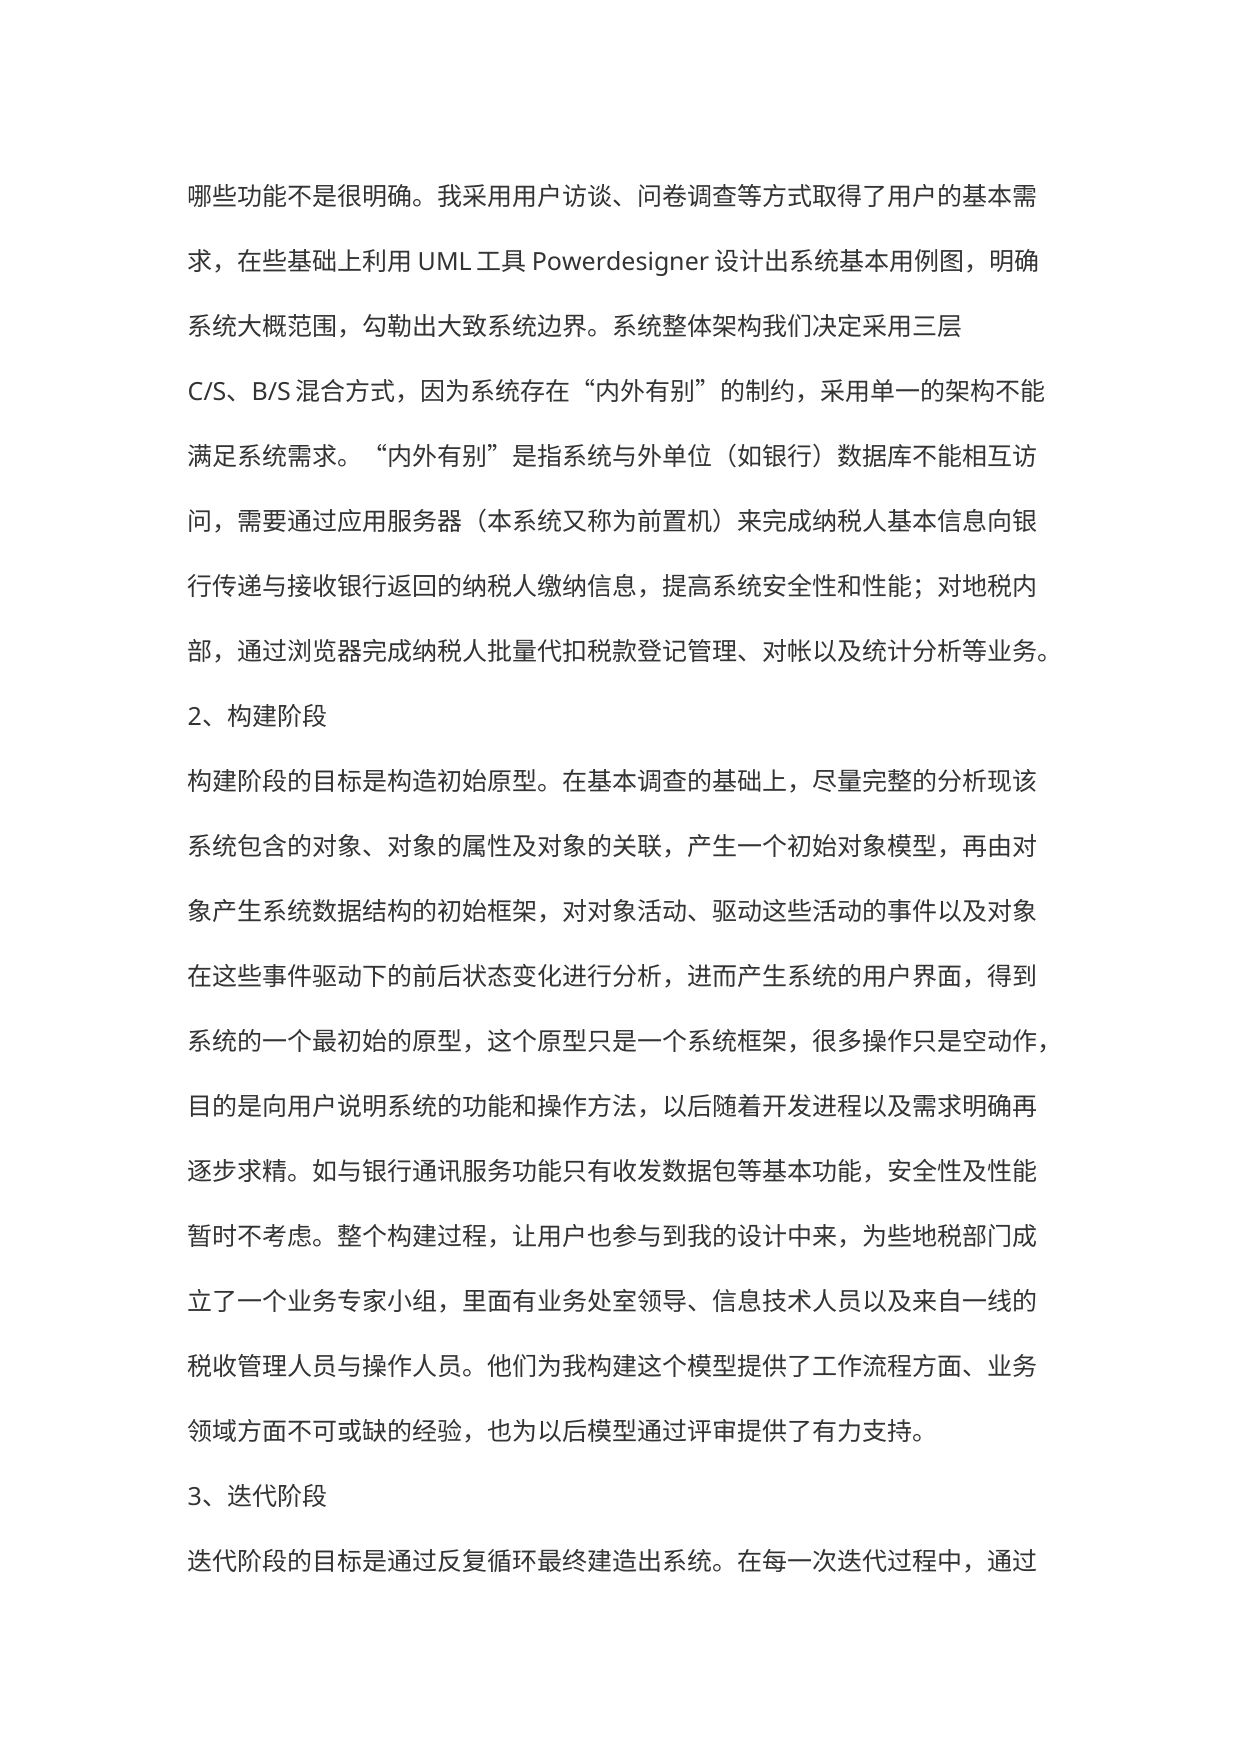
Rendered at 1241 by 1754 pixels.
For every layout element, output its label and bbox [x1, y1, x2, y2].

text [187, 162, 1053, 1592]
